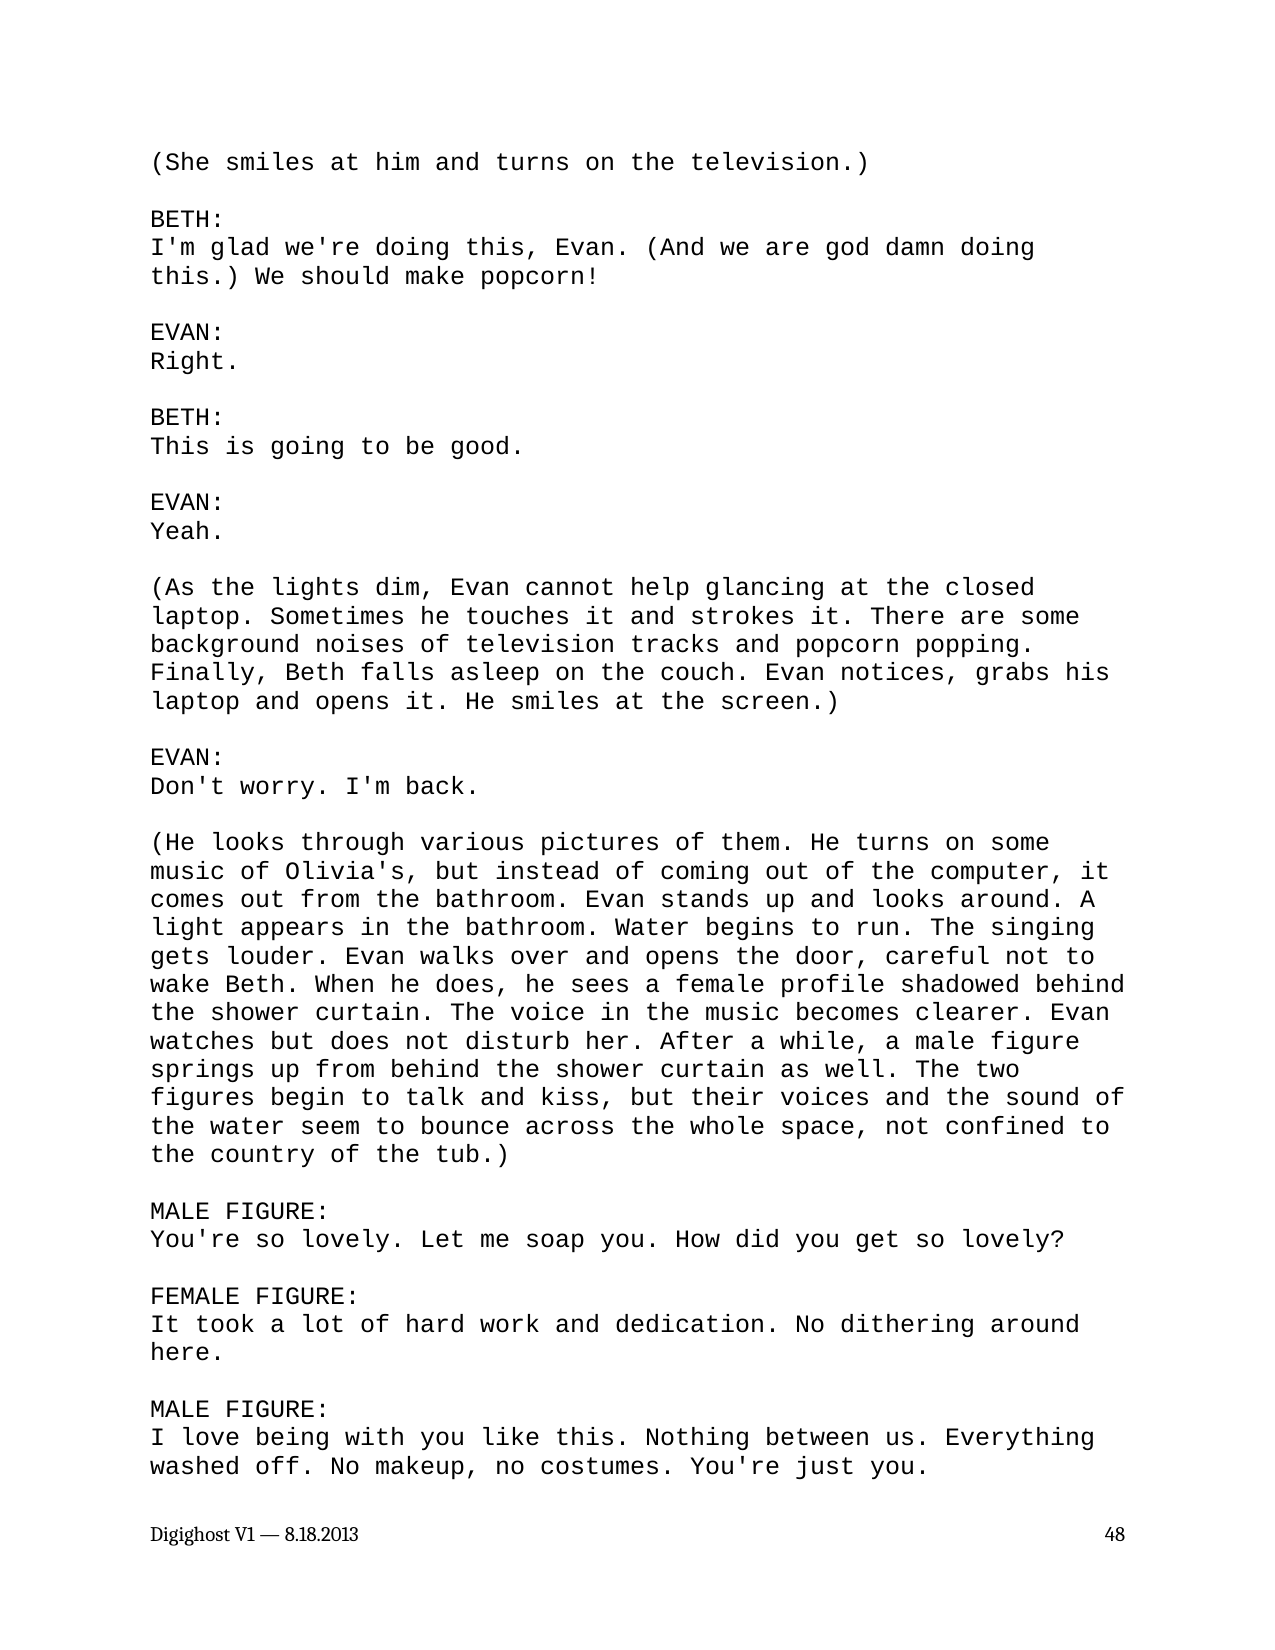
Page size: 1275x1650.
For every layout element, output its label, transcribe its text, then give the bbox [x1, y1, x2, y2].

text I'm glad we're doing this, Evan. (And we are god damn doing this.) We should make popcorn! [150, 235, 1125, 292]
text EVAN: [150, 490, 1125, 518]
text MALE FIGURE: [150, 1397, 1125, 1425]
text Don't worry. I'm back. [150, 773, 1125, 802]
text BETH: [150, 207, 1125, 235]
text Yeah. [150, 518, 1125, 547]
text EVAN: [150, 320, 1125, 348]
text MALE FIGURE: [150, 1198, 1125, 1227]
text It took a lot of hard work and dedication. No dithering around here. [150, 1312, 1125, 1368]
text BETH: [150, 405, 1125, 433]
text (As the lights dim, Evan cannot help glancing at the closed laptop. Sometimes he touches it and strokes it. There are some background noises of television tracks and popcorn popping. Finally, Beth falls asleep on the couch. Evan notices, grabs his laptop and opens it. He smiles at the screen.) [150, 575, 1125, 717]
text EVAN: [150, 745, 1125, 773]
text Right. [150, 348, 1125, 377]
text (She smiles at him and turns on the television.) [150, 150, 1125, 178]
text FEMALE FIGURE: [150, 1283, 1125, 1312]
text You're so lovely. Let me soap you. How did you get so lovely? [150, 1227, 1125, 1255]
text I love being with you like this. Nothing between us. Everything washed off. No makeup, no costumes. You're just you. [150, 1425, 1125, 1482]
text This is going to be good. [150, 433, 1125, 462]
text (He looks through various pictures of them. He turns on some music of Olivia's, but instead of coming out of the computer, it comes out from the bathroom. Evan stands up and looks around. A light appears in the bathroom. Water begins to run. The singing gets louder. Evan walks over and opens the door, careful not to wake Beth. When he does, he sees a female profile shadowed behind the shower curtain. The voice in the music becomes clearer. Evan watches but does not disturb her. After a while, a male figure springs up from behind the shower curtain as well. The two figures begin to talk and kiss, but their voices and the sound of the water seem to bounce across the whole space, not confined to the country of the tub.) [150, 830, 1125, 1170]
